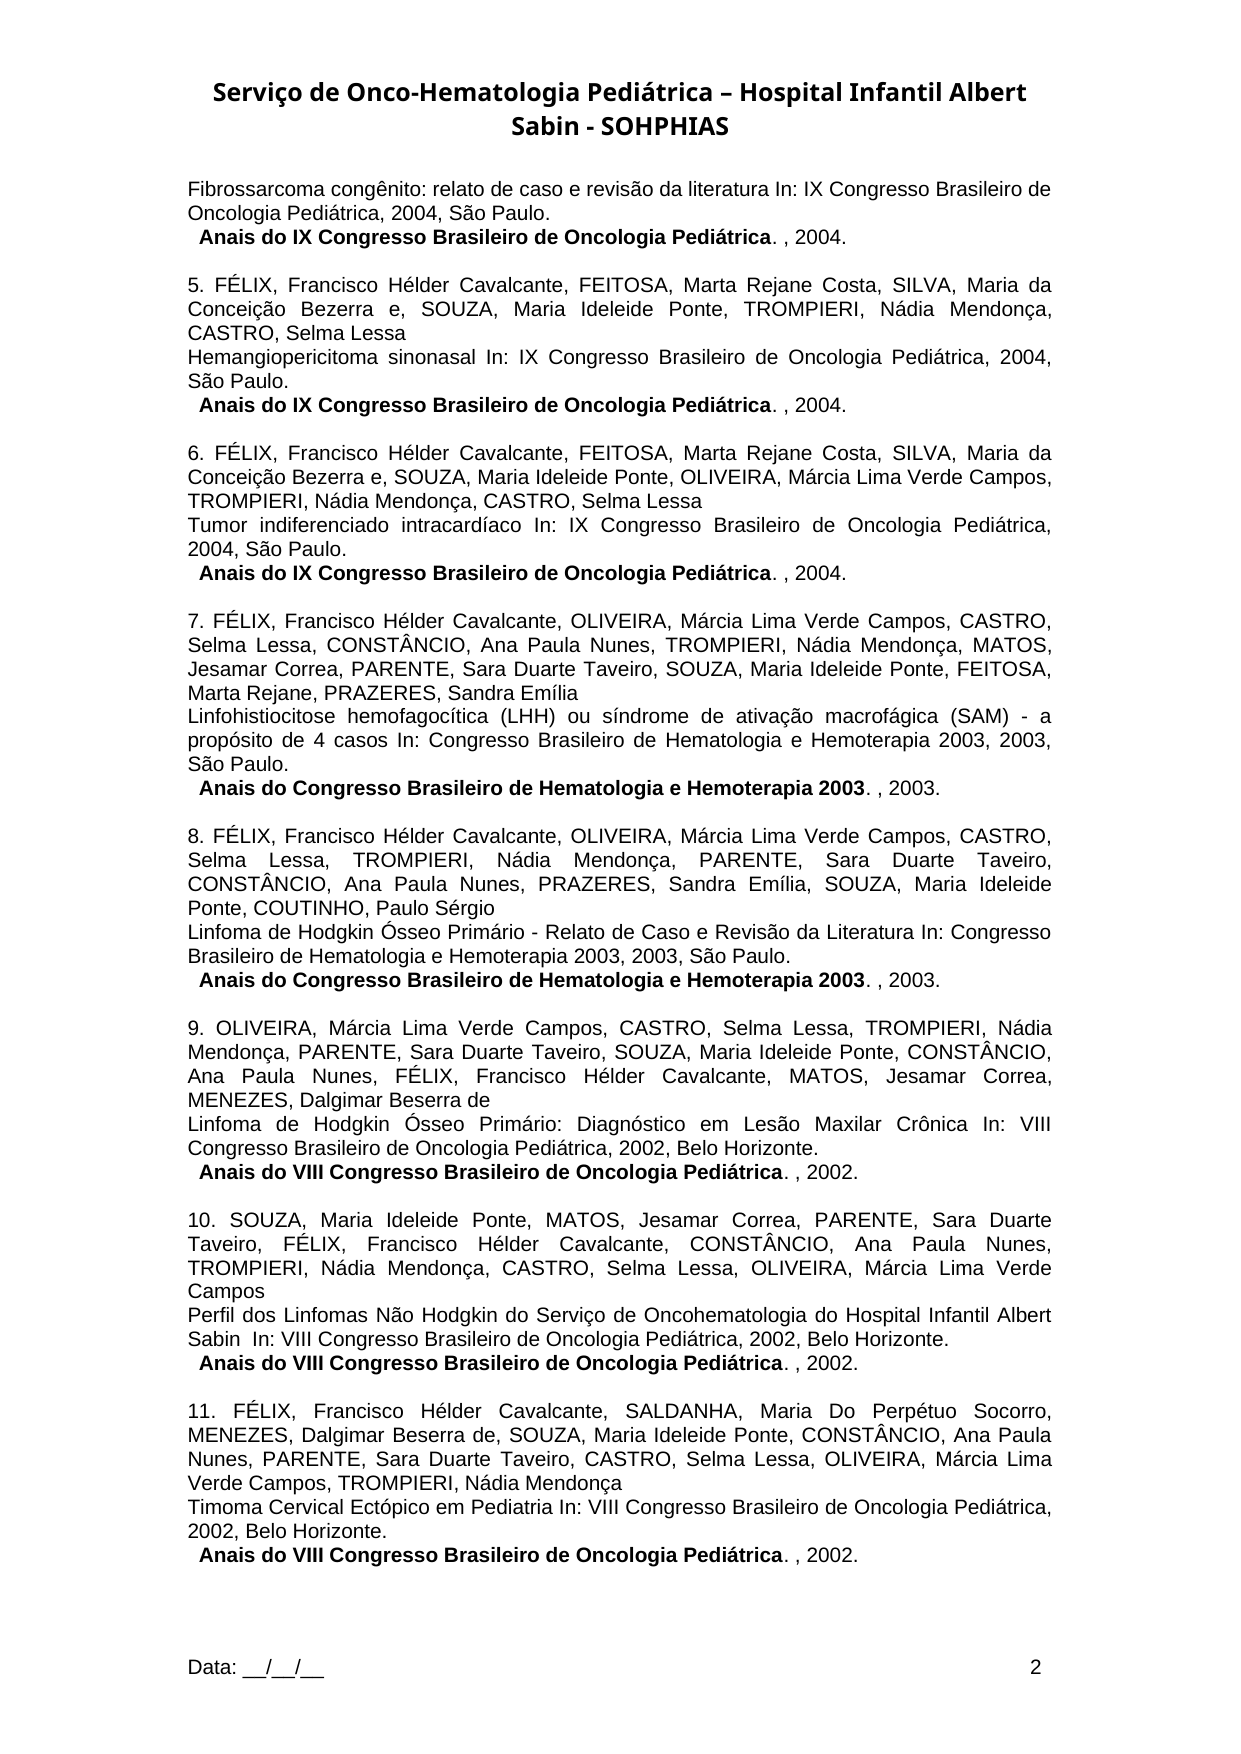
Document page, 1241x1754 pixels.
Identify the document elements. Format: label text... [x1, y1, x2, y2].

text Anais do Congresso Brasileiro de Hematologia e Hemoterapia 2003. , 2003. [187, 776, 1053, 800]
text Anais do IX Congresso Brasileiro de Oncologia Pediátrica. , 2004. [187, 561, 1053, 584]
text 9. OLIVEIRA, Márcia Lima Verde Campos, CASTRO, Selma Lessa, TROMPIERI, Nádia Mendonça, PARENTE, Sara Duarte Taveiro, SOUZA, Maria Ideleide Ponte, CONSTÂNCIO, Ana Paula Nunes, FÉLIX, Francisco Hélder Cavalcante, MATOS, Jesamar Correa, MENEZES, Dalgimar Beserra de [187, 1016, 1053, 1112]
text Linfohistiocitose hemofagocítica (LHH) ou síndrome de ativação macrofágica (SAM) - a propósito de 4 casos In: Congresso Brasileiro de Hematologia e Hemoterapia 2003, 2003, São Paulo. [187, 704, 1053, 776]
text Linfoma de Hodgkin Ósseo Primário - Relato de Caso e Revisão da Literatura In: Congresso Brasileiro de Hematologia e Hemoterapia 2003, 2003, São Paulo. [187, 920, 1053, 968]
text 5. FÉLIX, Francisco Hélder Cavalcante, FEITOSA, Marta Rejane Costa, SILVA, Maria da Conceição Bezerra e, SOUZA, Maria Ideleide Ponte, TROMPIERI, Nádia Mendonça, CASTRO, Selma Lessa [187, 273, 1053, 345]
text Anais do IX Congresso Brasileiro de Oncologia Pediátrica. , 2004. [187, 225, 1053, 249]
text Perfil dos Linfomas Não Hodgkin do Serviço de Oncohematologia do Hospital Infantil Albert Sabin In: VIII Congresso Brasileiro de Oncologia Pediátrica, 2002, Belo Horizonte. [187, 1303, 1053, 1351]
text 11. FÉLIX, Francisco Hélder Cavalcante, SALDANHA, Maria Do Perpétuo Socorro, MENEZES, Dalgimar Beserra de, SOUZA, Maria Ideleide Ponte, CONSTÂNCIO, Ana Paula Nunes, PARENTE, Sara Duarte Taveiro, CASTRO, Selma Lessa, OLIVEIRA, Márcia Lima Verde Campos, TROMPIERI, Nádia Mendonça [187, 1399, 1053, 1495]
text Anais do Congresso Brasileiro de Hematologia e Hemoterapia 2003. , 2003. [187, 968, 1053, 992]
text Timoma Cervical Ectópico em Pediatria In: VIII Congresso Brasileiro de Oncologia Pediátrica, 2002, Belo Horizonte. [187, 1495, 1053, 1543]
text 6. FÉLIX, Francisco Hélder Cavalcante, FEITOSA, Marta Rejane Costa, SILVA, Maria da Conceição Bezerra e, SOUZA, Maria Ideleide Ponte, OLIVEIRA, Márcia Lima Verde Campos, TROMPIERI, Nádia Mendonça, CASTRO, Selma Lessa [187, 441, 1053, 513]
text Fibrossarcoma congênito: relato de caso e revisão da literatura In: IX Congresso Brasileiro de Oncologia Pediátrica, 2004, São Paulo. [187, 177, 1053, 225]
text Anais do VIII Congresso Brasileiro de Oncologia Pediátrica. , 2002. [187, 1543, 1053, 1567]
text 10. SOUZA, Maria Ideleide Ponte, MATOS, Jesamar Correa, PARENTE, Sara Duarte Taveiro, FÉLIX, Francisco Hélder Cavalcante, CONSTÂNCIO, Ana Paula Nunes, TROMPIERI, Nádia Mendonça, CASTRO, Selma Lessa, OLIVEIRA, Márcia Lima Verde Campos [187, 1207, 1053, 1303]
text 7. FÉLIX, Francisco Hélder Cavalcante, OLIVEIRA, Márcia Lima Verde Campos, CASTRO, Selma Lessa, CONSTÂNCIO, Ana Paula Nunes, TROMPIERI, Nádia Mendonça, MATOS, Jesamar Correa, PARENTE, Sara Duarte Taveiro, SOUZA, Maria Ideleide Ponte, FEITOSA, Marta Rejane, PRAZERES, Sandra Emília [187, 608, 1053, 704]
text Hemangiopericitoma sinonasal In: IX Congresso Brasileiro de Oncologia Pediátrica, 2004, São Paulo. [187, 345, 1053, 393]
text Anais do VIII Congresso Brasileiro de Oncologia Pediátrica. , 2002. [187, 1159, 1053, 1183]
text Anais do IX Congresso Brasileiro de Oncologia Pediátrica. , 2004. [187, 393, 1053, 417]
text Anais do VIII Congresso Brasileiro de Oncologia Pediátrica. , 2002. [187, 1351, 1053, 1375]
text Linfoma de Hodgkin Ósseo Primário: Diagnóstico em Lesão Maxilar Crônica In: VIII Congresso Brasileiro de Oncologia Pediátrica, 2002, Belo Horizonte. [187, 1112, 1053, 1159]
text 8. FÉLIX, Francisco Hélder Cavalcante, OLIVEIRA, Márcia Lima Verde Campos, CASTRO, Selma Lessa, TROMPIERI, Nádia Mendonça, PARENTE, Sara Duarte Taveiro, CONSTÂNCIO, Ana Paula Nunes, PRAZERES, Sandra Emília, SOUZA, Maria Ideleide Ponte, COUTINHO, Paulo Sérgio [187, 824, 1053, 920]
text Tumor indiferenciado intracardíaco In: IX Congresso Brasileiro de Oncologia Pediátrica, 2004, São Paulo. [187, 513, 1053, 561]
